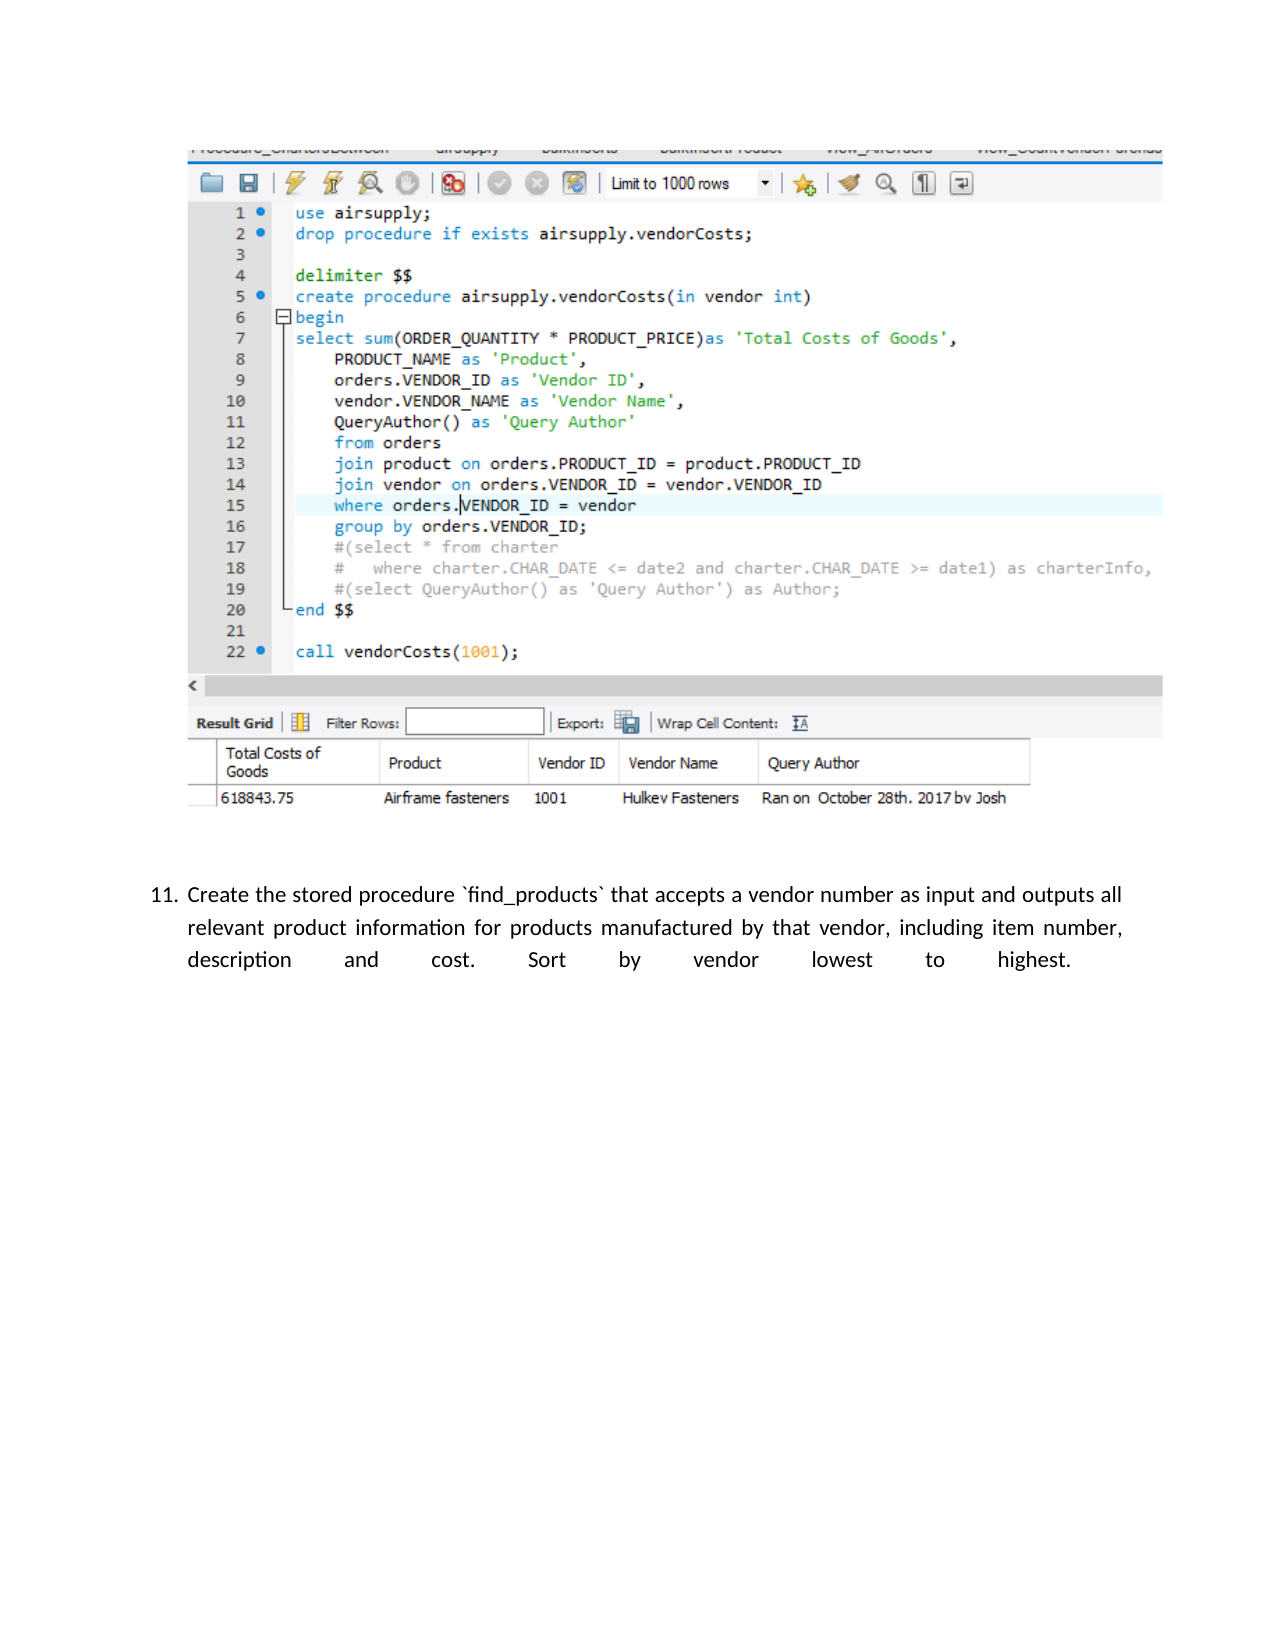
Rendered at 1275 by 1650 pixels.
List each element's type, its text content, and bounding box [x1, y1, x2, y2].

list Create the stored procedure `find_products` that accepts a vendor number as input and outputs all relevant product information for products manufactured by that vendor, including item number, description and cost. Sort by vendor lowest to highest. [150, 880, 1125, 1037]
picture [187, 150, 1163, 844]
